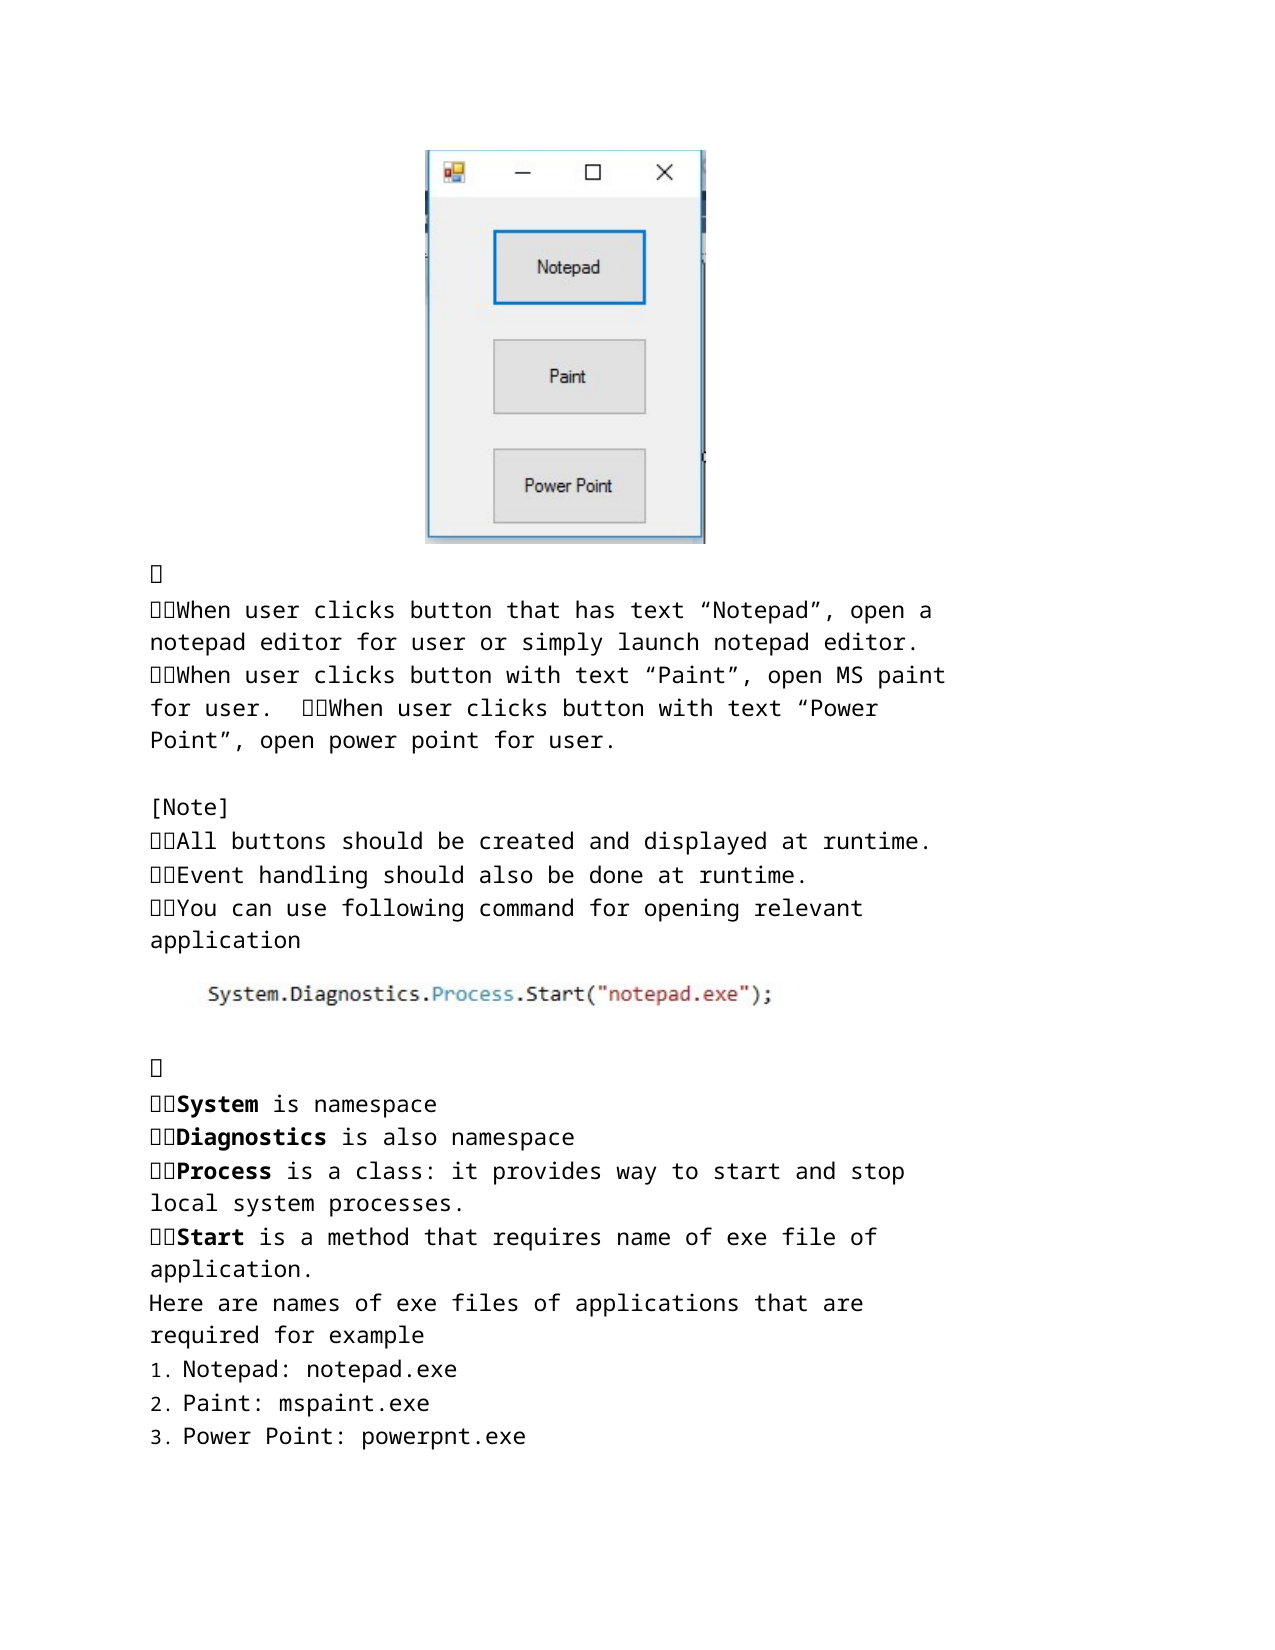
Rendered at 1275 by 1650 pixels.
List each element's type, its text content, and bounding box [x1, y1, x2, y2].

picture [186, 958, 802, 1038]
text [Note] [148, 791, 976, 822]
text When user clicks button that has text “Notepad”, open a notepad editor for user or simply launch notepad editor. [148, 593, 976, 657]
text When user clicks button with text “Paint”, open MS paint for user. When user clicks button with text “Power Point”, open power point for user. [148, 659, 976, 755]
text  [148, 1051, 1125, 1085]
text Here are names of exe files of applications that are required for example [148, 1287, 976, 1350]
text  [148, 557, 1125, 591]
text Event handling should also be done at runtime. [148, 858, 976, 890]
text System is namespace [148, 1087, 976, 1119]
list Paint: mspaint.exe [150, 1387, 976, 1418]
list Power Point: powerpnt.exe [150, 1420, 976, 1452]
text Diagnostics is also namespace [148, 1121, 976, 1152]
list Notepad: notepad.exe [150, 1353, 976, 1384]
text All buttons should be created and displayed at runtime. [148, 825, 976, 856]
text You can use following command for opening relevant application [148, 892, 976, 956]
picture [425, 150, 707, 544]
text Start is a method that requires name of exe file of application. [148, 1221, 976, 1284]
text Process is a class: it provides way to start and stop local system processes. [148, 1155, 976, 1218]
